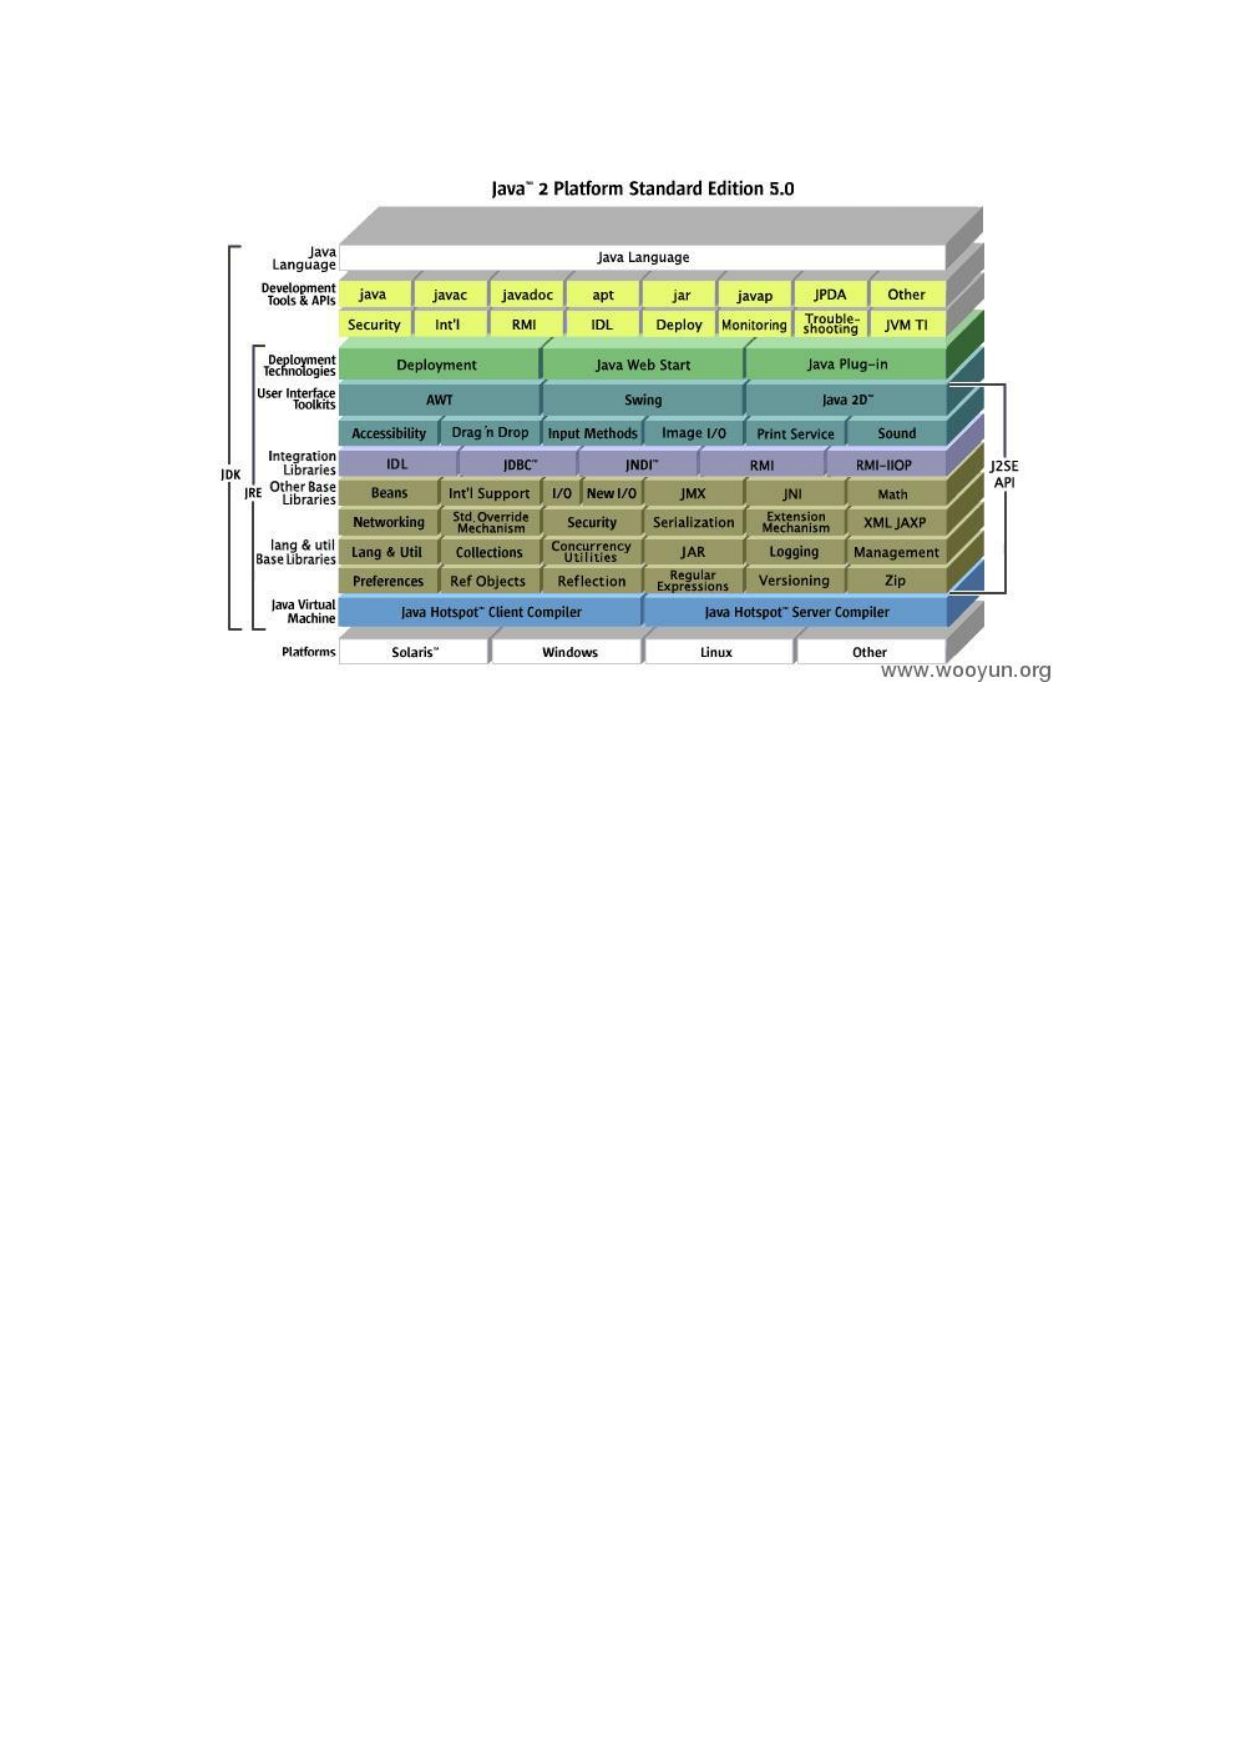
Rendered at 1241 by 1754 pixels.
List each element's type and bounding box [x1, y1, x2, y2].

picture [187, 162, 1053, 682]
